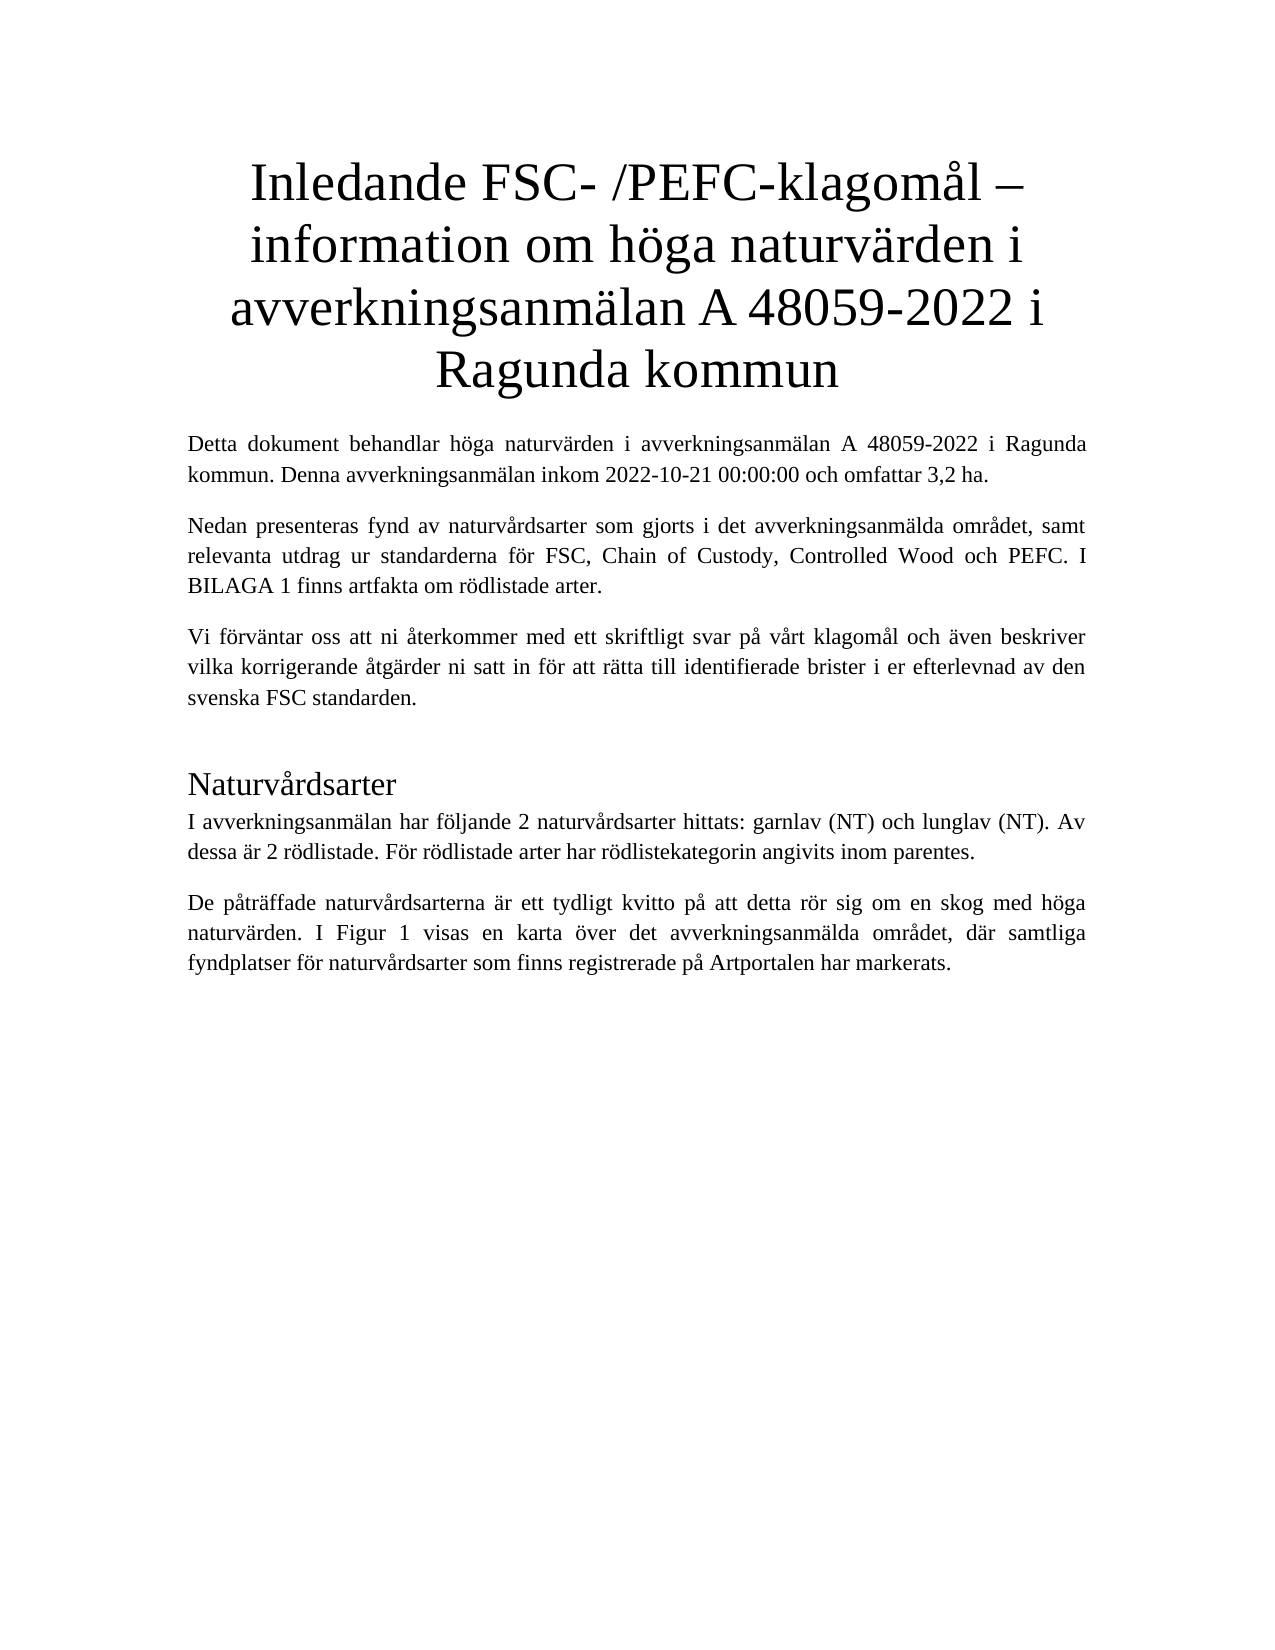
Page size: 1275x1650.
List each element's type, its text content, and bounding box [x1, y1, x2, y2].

text Nedan presenteras fynd av naturvårdsarter som gjorts i det avverkningsanmälda området, samt relevanta utdrag ur standarderna för FSC, Chain of Custody, Controlled Wood och PEFC. I BILAGA 1 finns artfakta om rödlistade arter. [187, 512, 1087, 598]
text I avverkningsanmälan har följande 2 naturvårdsarter hittats: garnlav (NT) och lunglav (NT). Av dessa är 2 rödlistade. För rödlistade arter har rödlistekategorin angivits inom parentes. [187, 808, 1087, 864]
subtitle Naturvårdsarter [187, 764, 1087, 802]
text Detta dokument behandlar höga naturvärden i avverkningsanmälan A 48059-2022 i Ragunda kommun. Denna avverkningsanmälan inkom 2022-10-21 00:00:00 och omfattar 3,2 ha. [187, 430, 1087, 487]
title Inledande FSC- /PEFC-klagomål – information om höga naturvärden i avverkningsanmälan A 48059-2022 i Ragunda kommun [187, 150, 1087, 399]
text De påträffade naturvårdsarterna är ett tydligt kvitto på att detta rör sig om en skog med höga naturvärden. I Figur 1 visas en karta över det avverkningsanmälda området, där samtliga fyndplatser för naturvårdsarter som finns registrerade på Artportalen har markerats. [187, 889, 1087, 976]
text Vi förväntar oss att ni återkommer med ett skriftligt svar på vårt klagomål och även beskriver vilka korrigerande åtgärder ni satt in för att rätta till identifierade brister i er efterlevnad av den svenska FSC standarden. [187, 623, 1087, 710]
